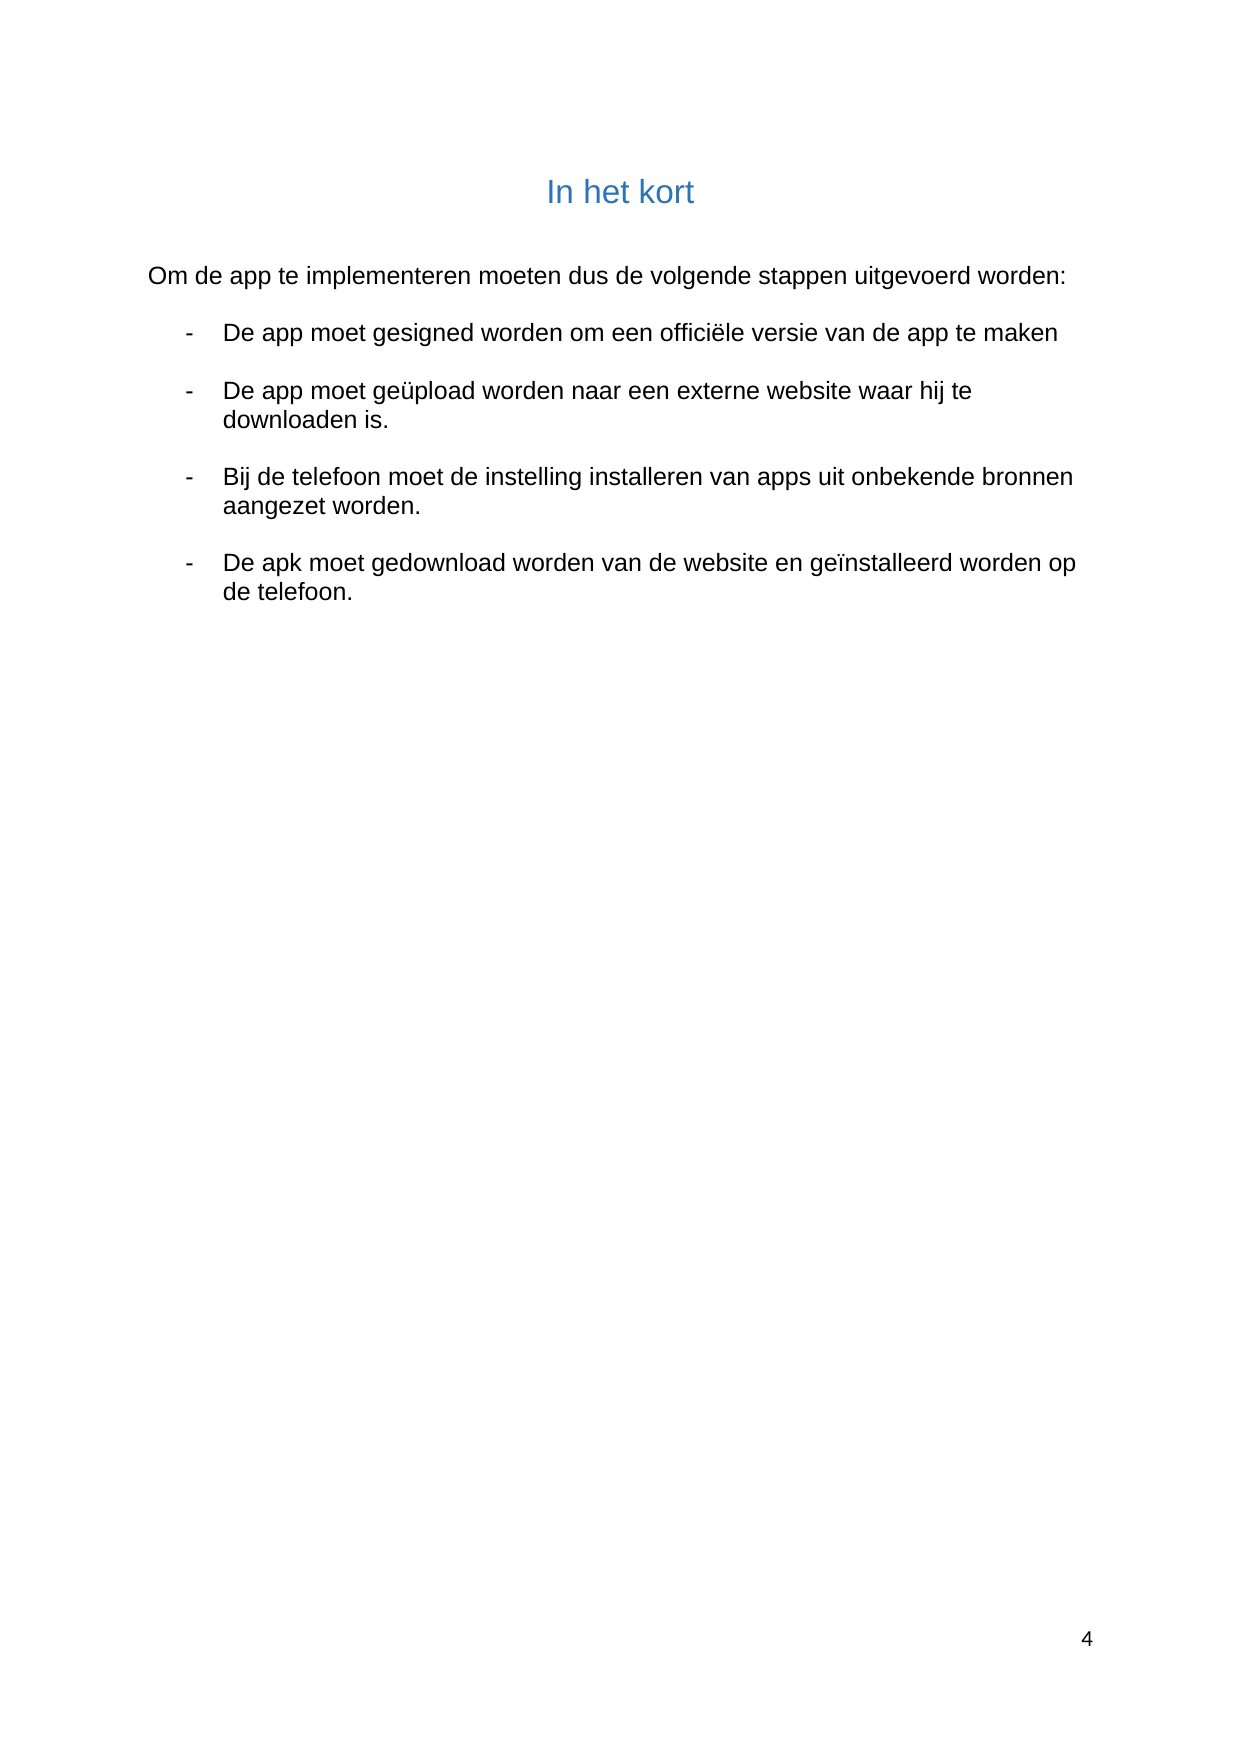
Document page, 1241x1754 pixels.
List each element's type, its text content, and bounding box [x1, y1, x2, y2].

list De app moet geüpload worden naar een externe website waar hij te [185, 376, 1093, 405]
list Bij de telefoon moet de instelling installeren van apps uit onbekende bronnen aangezet worden. [185, 462, 1093, 520]
subtitle In het kort [148, 173, 1093, 211]
text Om de app te implementeren moeten dus de volgende stappen uitgevoerd worden: [148, 261, 1093, 290]
text downloaden is. [223, 405, 1093, 433]
list De app moet gesigned worden om een officiële versie van de app te maken [185, 318, 1093, 347]
list De apk moet gedownload worden van de website en geïnstalleerd worden op de telefoon. [185, 548, 1093, 606]
